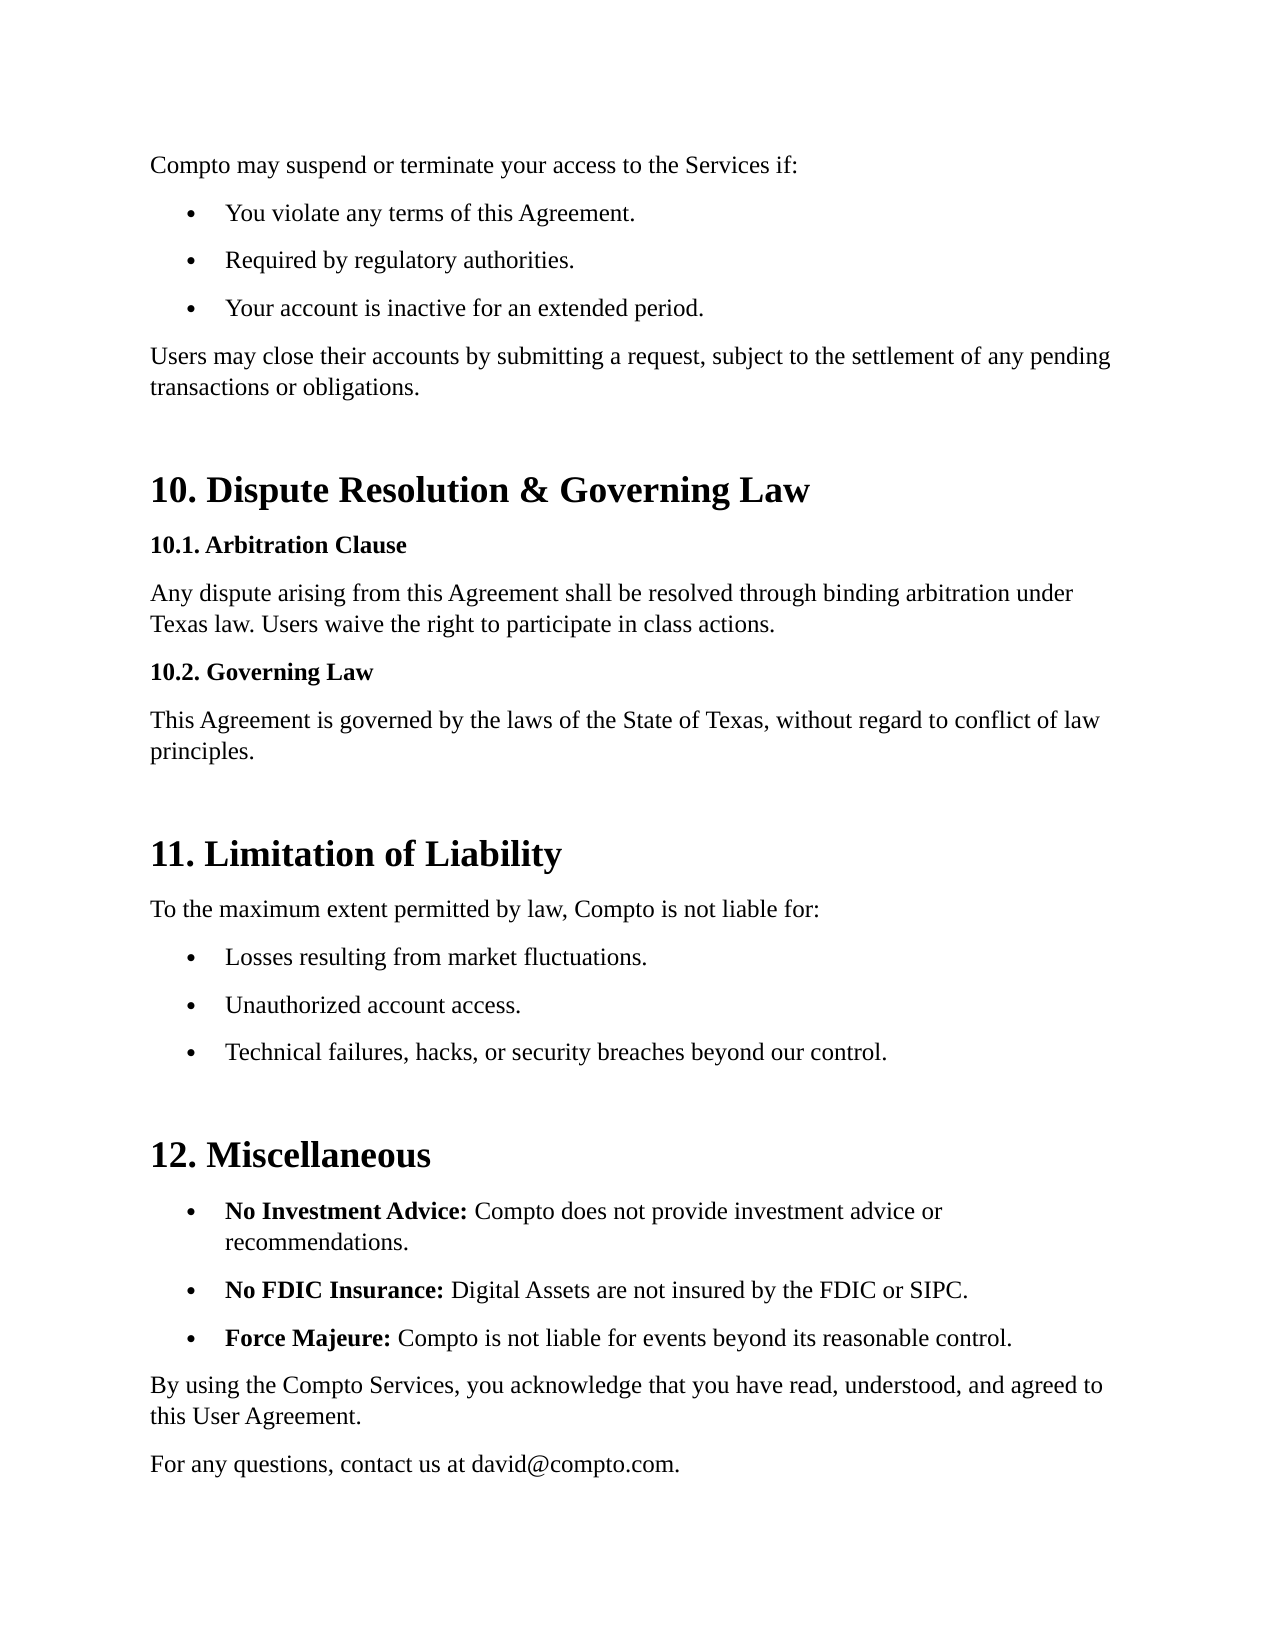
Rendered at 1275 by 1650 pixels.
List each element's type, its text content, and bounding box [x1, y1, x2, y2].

list Force Majeure: Compto is not liable for events beyond its reasonable control. [187, 1323, 1125, 1351]
text Users may close their accounts by submitting a request, subject to the settlement of any pending transactions or obligations. [150, 341, 1125, 401]
list Technical failures, hacks, or security breaches beyond our control. [187, 1037, 1125, 1066]
list Required by regulatory authorities. [187, 245, 1125, 274]
text By using the Compto Services, you acknowledge that you have read, understood, and agreed to this User Agreement. [150, 1370, 1125, 1430]
text 12. Miscellaneous [150, 1133, 1125, 1176]
list Losses resulting from market fluctuations. [187, 942, 1125, 971]
list Your account is inactive for an extended period. [187, 293, 1125, 322]
list No FDIC Insurance: Digital Assets are not insured by the FDIC or SIPC. [187, 1275, 1125, 1304]
text To the maximum extent permitted by law, Compto is not liable for: [150, 894, 1125, 923]
text 10.2. Governing Law [150, 657, 1125, 686]
list No Investment Advice: Compto does not provide investment advice or recommendations. [187, 1196, 1125, 1256]
text Compto may suspend or terminate your access to the Services if: [150, 150, 1125, 179]
text Any dispute arising from this Agreement shall be resolved through binding arbitration under Texas law. Users waive the right to participate in class actions. [150, 578, 1125, 638]
list You violate any terms of this Agreement. [187, 198, 1125, 226]
text 10. Dispute Resolution & Governing Law [150, 467, 1125, 510]
list Unauthorized account access. [187, 990, 1125, 1018]
text 10.1. Arbitration Clause [150, 531, 1125, 559]
text This Agreement is governed by the laws of the State of Texas, without regard to conflict of law principles. [150, 705, 1125, 764]
text 11. Limitation of Liability [150, 831, 1125, 874]
text For any questions, contact us at david@compto.com. [150, 1449, 1125, 1478]
